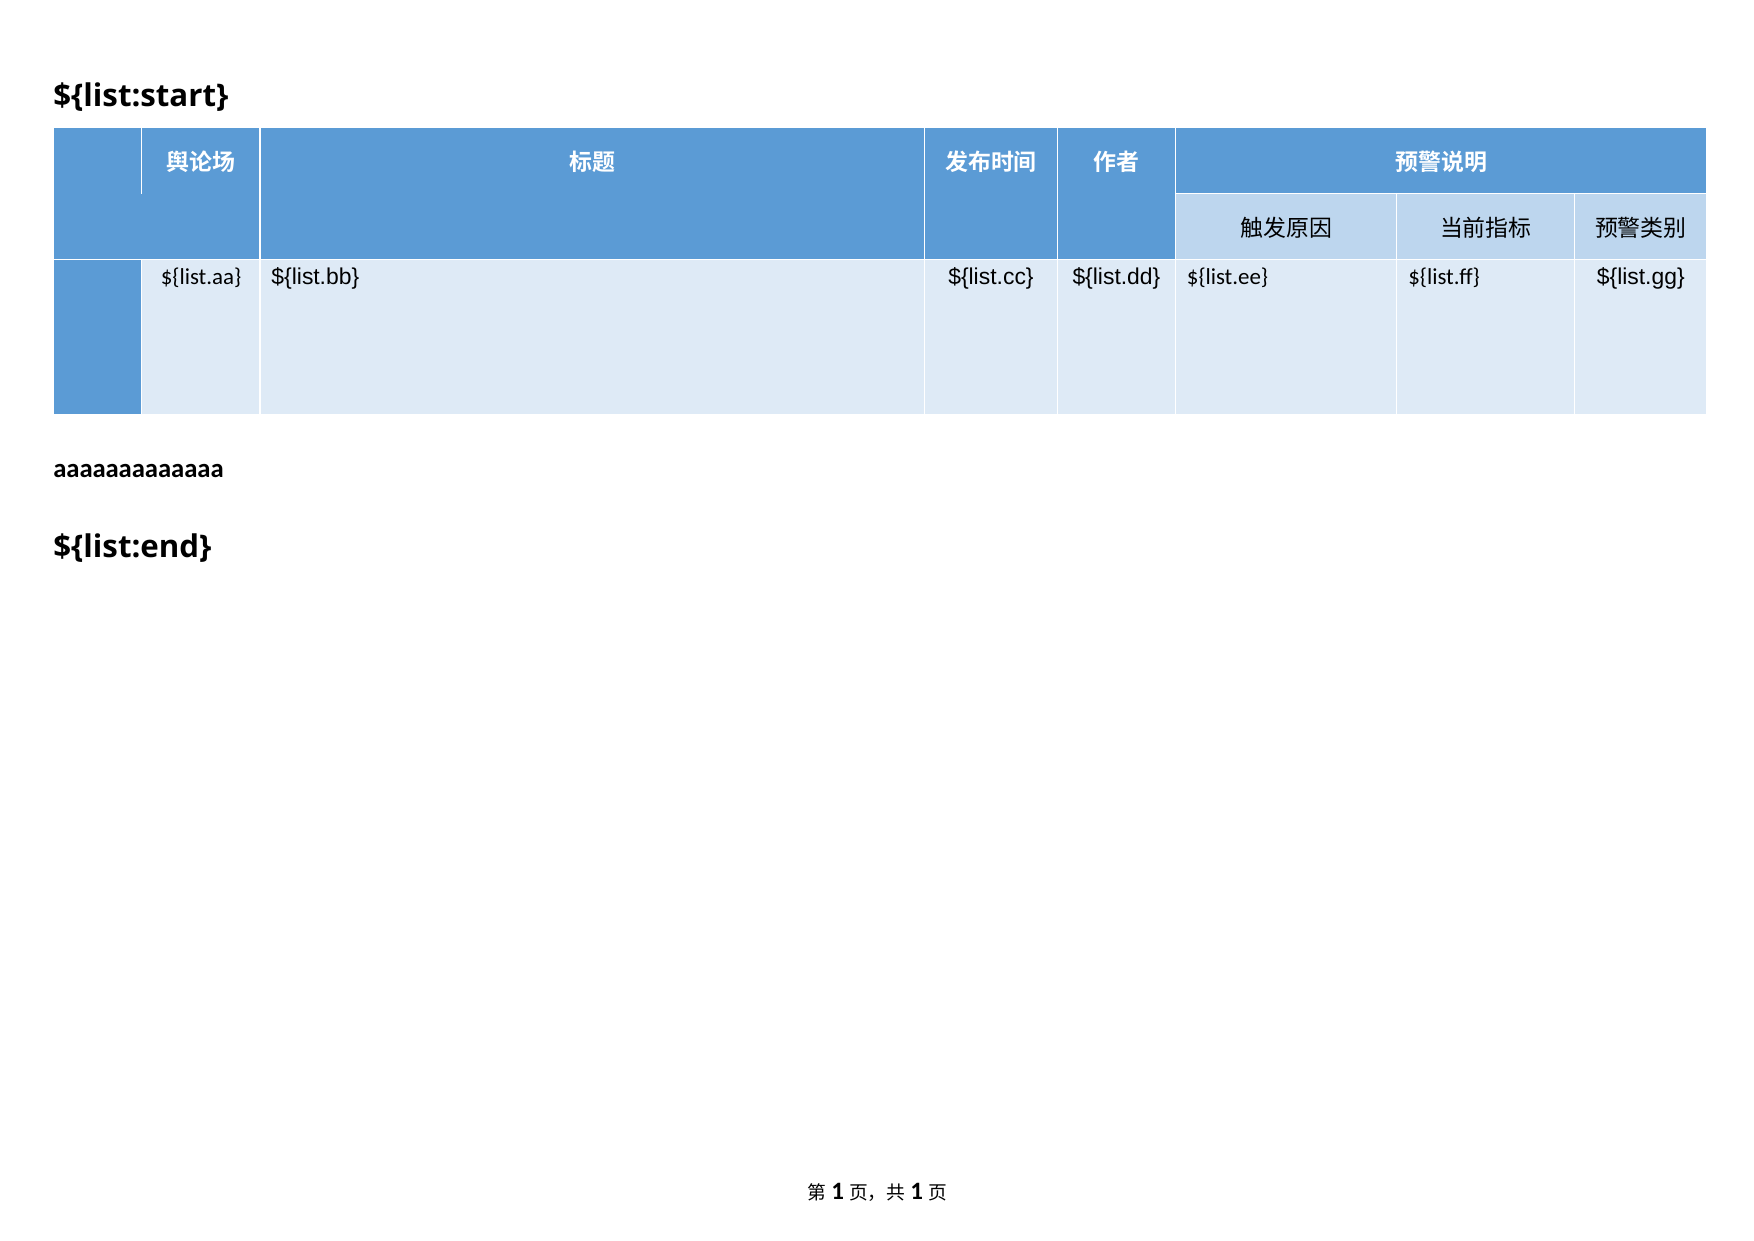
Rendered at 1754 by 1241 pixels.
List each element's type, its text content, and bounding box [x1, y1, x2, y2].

table_cell ${list.gg} [1575, 260, 1706, 414]
table_header 预警说明 [1176, 128, 1706, 193]
table_cell ${list.aa} [142, 260, 259, 414]
table_cell ${list.cc} [925, 260, 1057, 414]
table_cell 预警类别 [1575, 194, 1706, 259]
table_header 舆论场 [142, 128, 259, 259]
table_header [54, 128, 142, 259]
table_cell [54, 260, 141, 414]
table_header 标题 [261, 128, 924, 259]
table_cell ${list.ee} [1176, 260, 1396, 414]
table_cell ${list.dd} [1058, 260, 1175, 414]
table_cell 当前指标 [1397, 194, 1574, 259]
table_cell ${list.bb} [261, 260, 924, 414]
text aaaaaaaaaaaaa [53, 447, 1701, 512]
table_cell ${list.ff} [1397, 260, 1574, 414]
table_header 发布时间 [925, 128, 1057, 259]
text ${list:end} [53, 512, 1701, 577]
table_header 作者 [1058, 128, 1175, 259]
text ${list:start} [53, 62, 1701, 127]
table_cell 触发原因 [1176, 194, 1396, 259]
